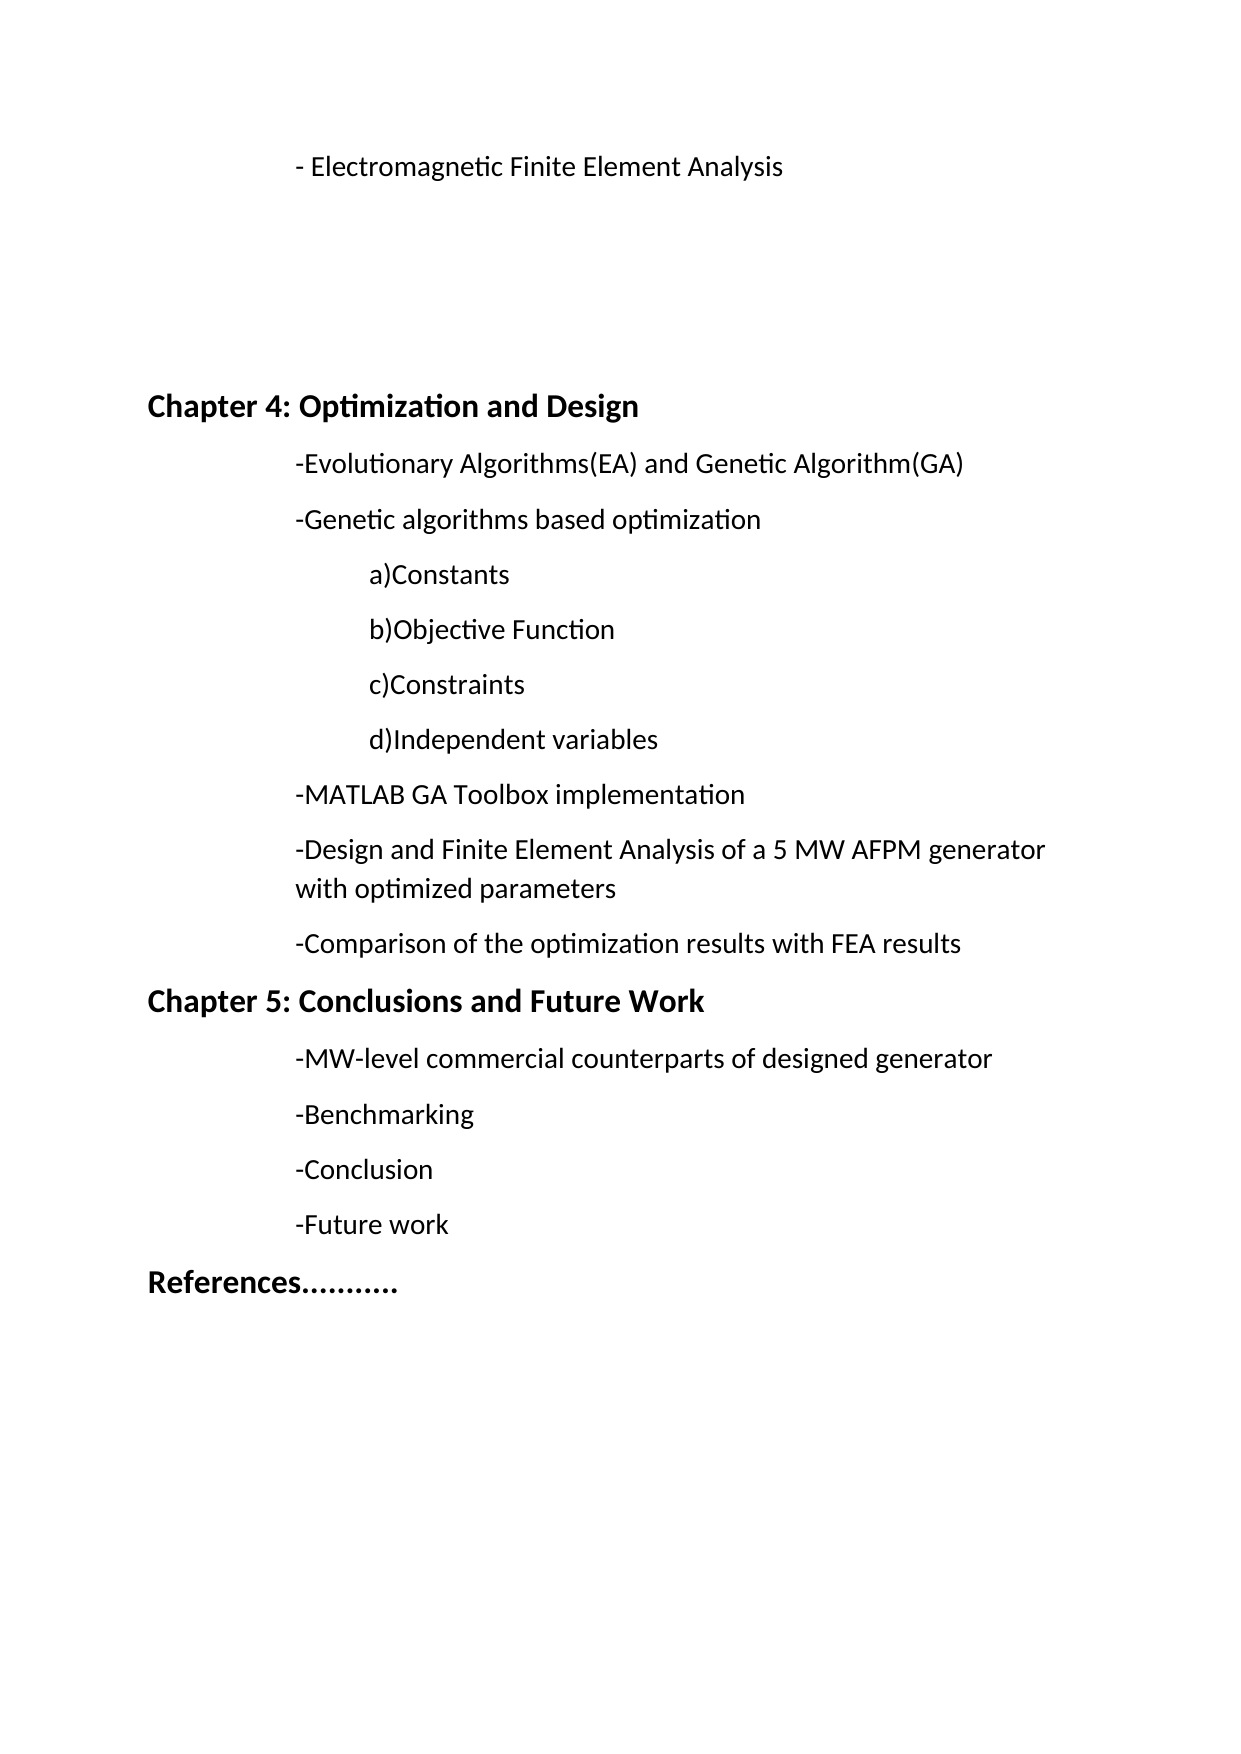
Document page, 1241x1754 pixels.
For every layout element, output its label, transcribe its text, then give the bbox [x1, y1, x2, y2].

text - Electromagnetic Finite Element Analysis [148, 148, 1093, 183]
text -Conclusion [148, 1151, 1093, 1186]
text -Future work [148, 1206, 1093, 1242]
text -MATLAB GA Toolbox implementation [148, 776, 1093, 812]
text -Benchmarking [148, 1096, 1093, 1131]
text Chapter 4: Optimization and Design [148, 384, 1093, 425]
text -Design and Finite Element Analysis of a 5 MW AFPM generator with optimized parameters [295, 831, 1093, 905]
text -Genetic algorithms based optimization [221, 501, 1093, 536]
text b)Objective Function [148, 611, 1093, 647]
text References........... [148, 1261, 1093, 1302]
text -Evolutionary Algorithms(EA) and Genetic Algorithm(GA) [148, 445, 1093, 481]
text -MW-level commercial counterparts of designed generator [148, 1041, 1093, 1076]
text d)Independent variables [148, 721, 1093, 757]
text -Comparison of the optimization results with FEA results [148, 925, 1093, 961]
text a)Constants [148, 556, 1093, 591]
text c)Constraints [148, 666, 1093, 702]
text Chapter 5: Conclusions and Future Work [148, 980, 1093, 1021]
